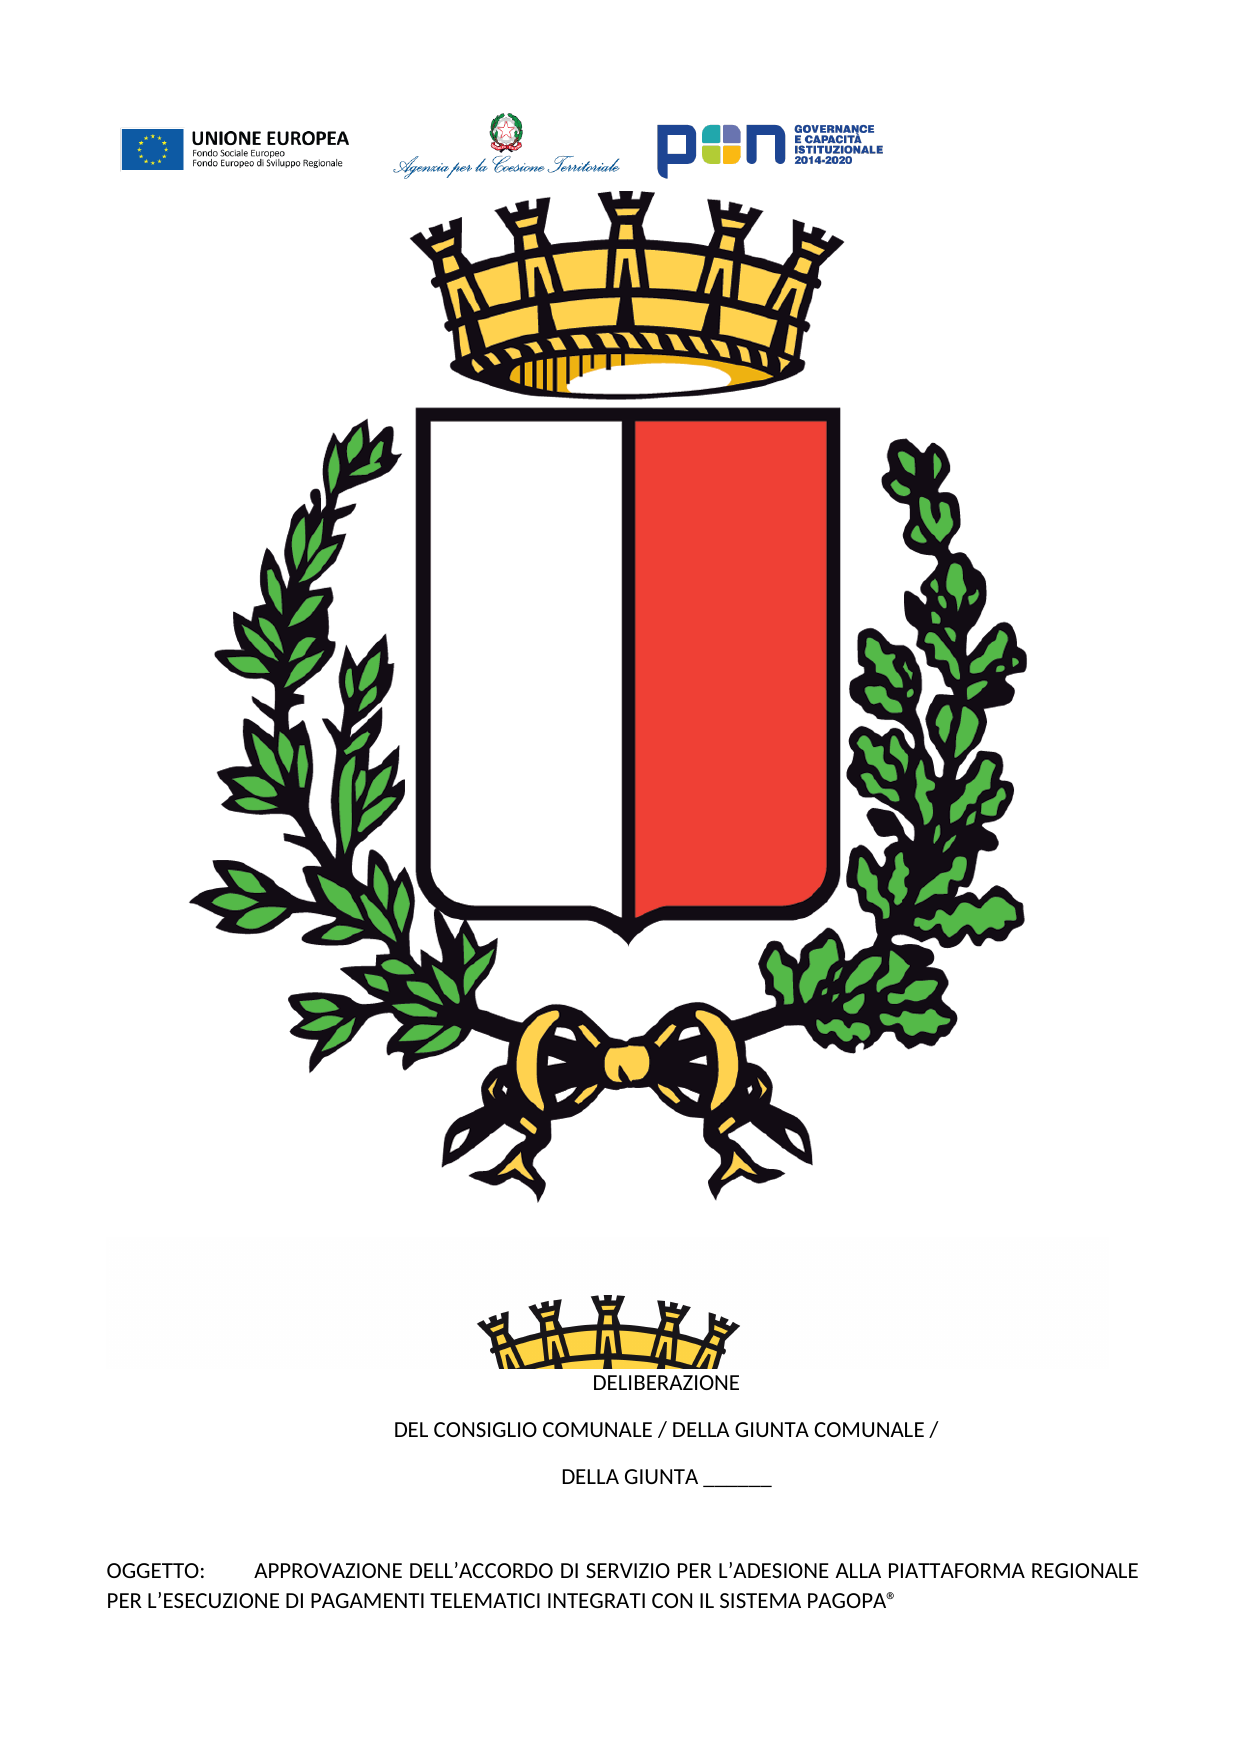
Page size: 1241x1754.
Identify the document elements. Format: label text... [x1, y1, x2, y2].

picture [106, 1237, 1110, 1369]
text DELLA GIUNTA ______ [106, 1462, 1226, 1490]
text DEL CONSIGLIO COMUNALE / DELLA GIUNTA COMUNALE / [106, 1415, 1226, 1443]
text DELIBERAZIONE [106, 1368, 1226, 1396]
picture [106, 106, 1135, 1210]
text OGGETTO: APPROVAZIONE DELL’ACCORDO DI SERVIZIO PER L’ADESIONE ALLA PIATTAFORMA REGIONALE PER L’ESECUZIONE DI PAGAMENTI TELEMATICI INTEGRATI CON IL SISTEMA PAGOPA® [106, 1556, 1140, 1614]
